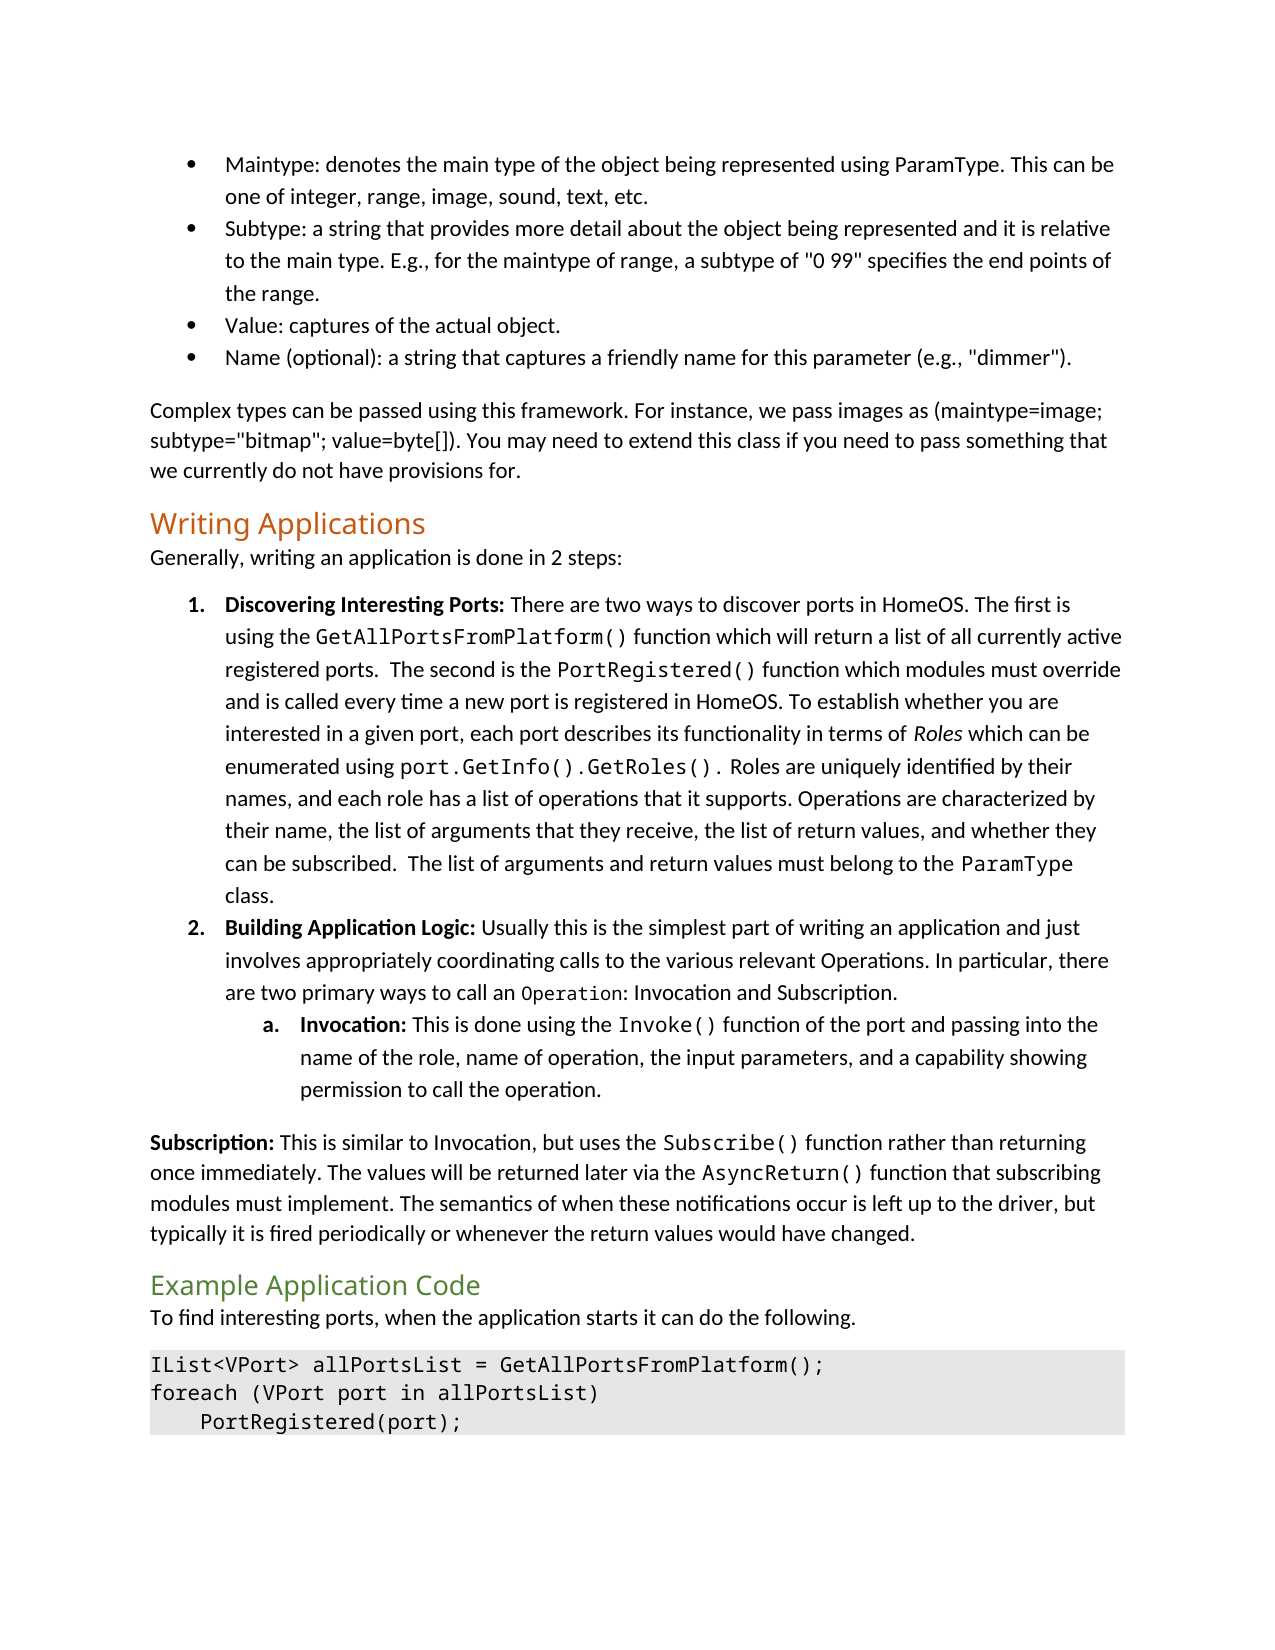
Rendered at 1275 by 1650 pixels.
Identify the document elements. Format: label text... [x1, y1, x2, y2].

list Discovering Interesting Ports: There are two ways to discover ports in HomeOS. The first is using the GetAllPortsFromPlatform() function which will return a list of all currently active registered ports. The second is the PortRegistered() function which modules must override and is called every time a new port is registered in HomeOS. To establish whether you are interested in a given port, each port describes its functionality in terms of Roles which can be enumerated using port.GetInfo().GetRoles(). Roles are uniquely identified by their names, and each role has a list of operations that it supports. Operations are characterized by their name, the list of arguments that they receive, the list of return values, and whether they can be subscribed. The list of arguments and return values must belong to the ParamType class. [187, 590, 1125, 909]
subtitle Writing Applications [150, 503, 1125, 543]
list Subtype: a string that provides more detail about the object being represented and it is relative to the main type. E.g., for the maintype of range, a subtype of "0 99" specifies the end points of the range. [187, 214, 1125, 307]
text Generally, writing an application is done in 2 steps: [150, 543, 1125, 571]
list Maintype: denotes the main type of the object being represented using ParamType. This can be one of integer, range, image, sound, text, etc. [187, 150, 1125, 210]
text IList<VPort> allPortsList = GetAllPortsFromPlatform(); [150, 1350, 1125, 1378]
text Subscription: This is similar to Invocation, but uses the Subscribe() function rather than returning once immediately. The values will be returned later via the AsyncReturn() function that subscribing modules must implement. The semantics of when these notifications occur is left up to the driver, but typically it is fired periodically or whenever the return values would have changed. [150, 1128, 1125, 1247]
text To find interesting ports, when the application starts it can do the following. [150, 1303, 1125, 1331]
text Complex types can be passed using this framework. For instance, we pass images as (maintype=image; subtype="bitmap"; value=byte[]). You may need to extend this class if you need to pass something that we currently do not have provisions for. [150, 396, 1125, 484]
list Value: captures of the actual object. [187, 311, 1125, 339]
list Invocation: This is done using the Invoke() function of the port and passing into the name of the role, name of operation, the input parameters, and a capability showing permission to call the operation. [262, 1010, 1125, 1103]
text PortRegistered(port); [150, 1407, 1125, 1435]
list Name (optional): a string that captures a friendly name for this parameter (e.g., "dimmer"). [187, 343, 1125, 371]
list Building Application Logic: Usually this is the simplest part of writing an application and just involves appropriately coordinating calls to the various relevant Operations. In particular, there are two primary ways to call an Operation: Invocation and Subscription. [187, 913, 1125, 1006]
subtitle Example Application Code [150, 1266, 1125, 1303]
text foreach (VPort port in allPortsList) [150, 1378, 1125, 1407]
